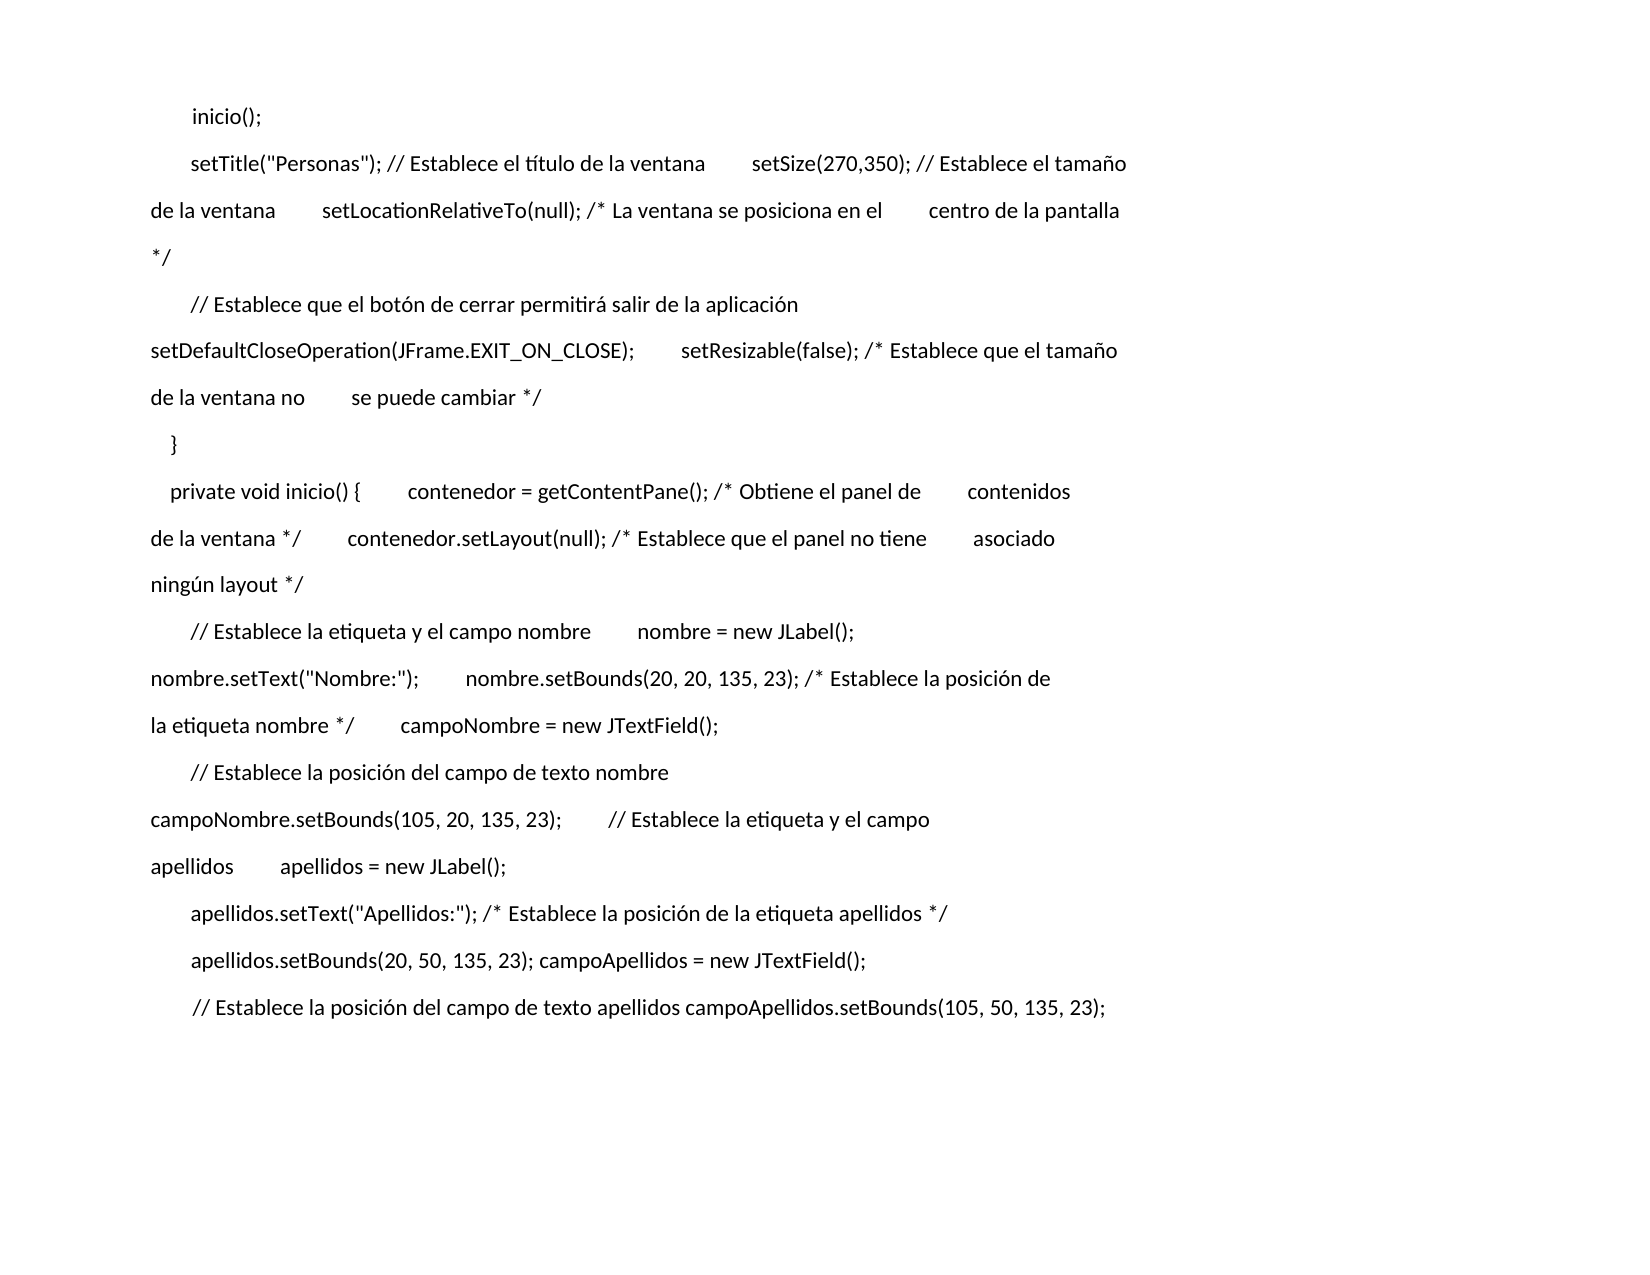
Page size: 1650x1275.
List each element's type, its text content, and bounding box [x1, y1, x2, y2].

text apellidos.setText("Apellidos:"); /* Establece la posición de la etiqueta apellidos */ apellidos.setBounds(20, 50, 135, 23); campoApellidos = new JTextField(); [149, 899, 1069, 974]
text // Establece la etiqueta y el campo nombre nombre = new JLabel(); nombre.setText("Nombre:"); nombre.setBounds(20, 20, 135, 23); /* Establece la posición de la etiqueta nombre */ campoNombre = new JTextField(); [149, 618, 1096, 739]
text private void inicio() { contenedor = getContentPane(); /* Obtiene el panel de contenidos de la ventana */ contenedor.setLayout(null); /* Establece que el panel no tiene asociado ningún layout */ [149, 477, 1089, 599]
text inicio(); [192, 102, 1262, 130]
text // Establece la posición del campo de texto nombre campoNombre.setBounds(105, 20, 135, 23); // Establece la etiqueta y el campo apellidos apellidos = new JLabel(); [149, 758, 988, 880]
text } [149, 430, 1262, 458]
text // Establece que el botón de cerrar permitirá salir de la aplicación setDefaultCloseOperation(JFrame.EXIT_ON_CLOSE); setResizable(false); /* Establece que el tamaño de la ventana no se puede cambiar */ [149, 290, 1133, 411]
text setTitle("Personas"); // Establece el título de la ventana setSize(270,350); // Establece el tamaño de la ventana setLocationRelativeTo(null); /* La ventana se posiciona en el centro de la pantalla */ [149, 149, 1137, 271]
text // Establece la posición del campo de texto apellidos campoApellidos.setBounds(105, 50, 135, 23); [192, 993, 1262, 1021]
